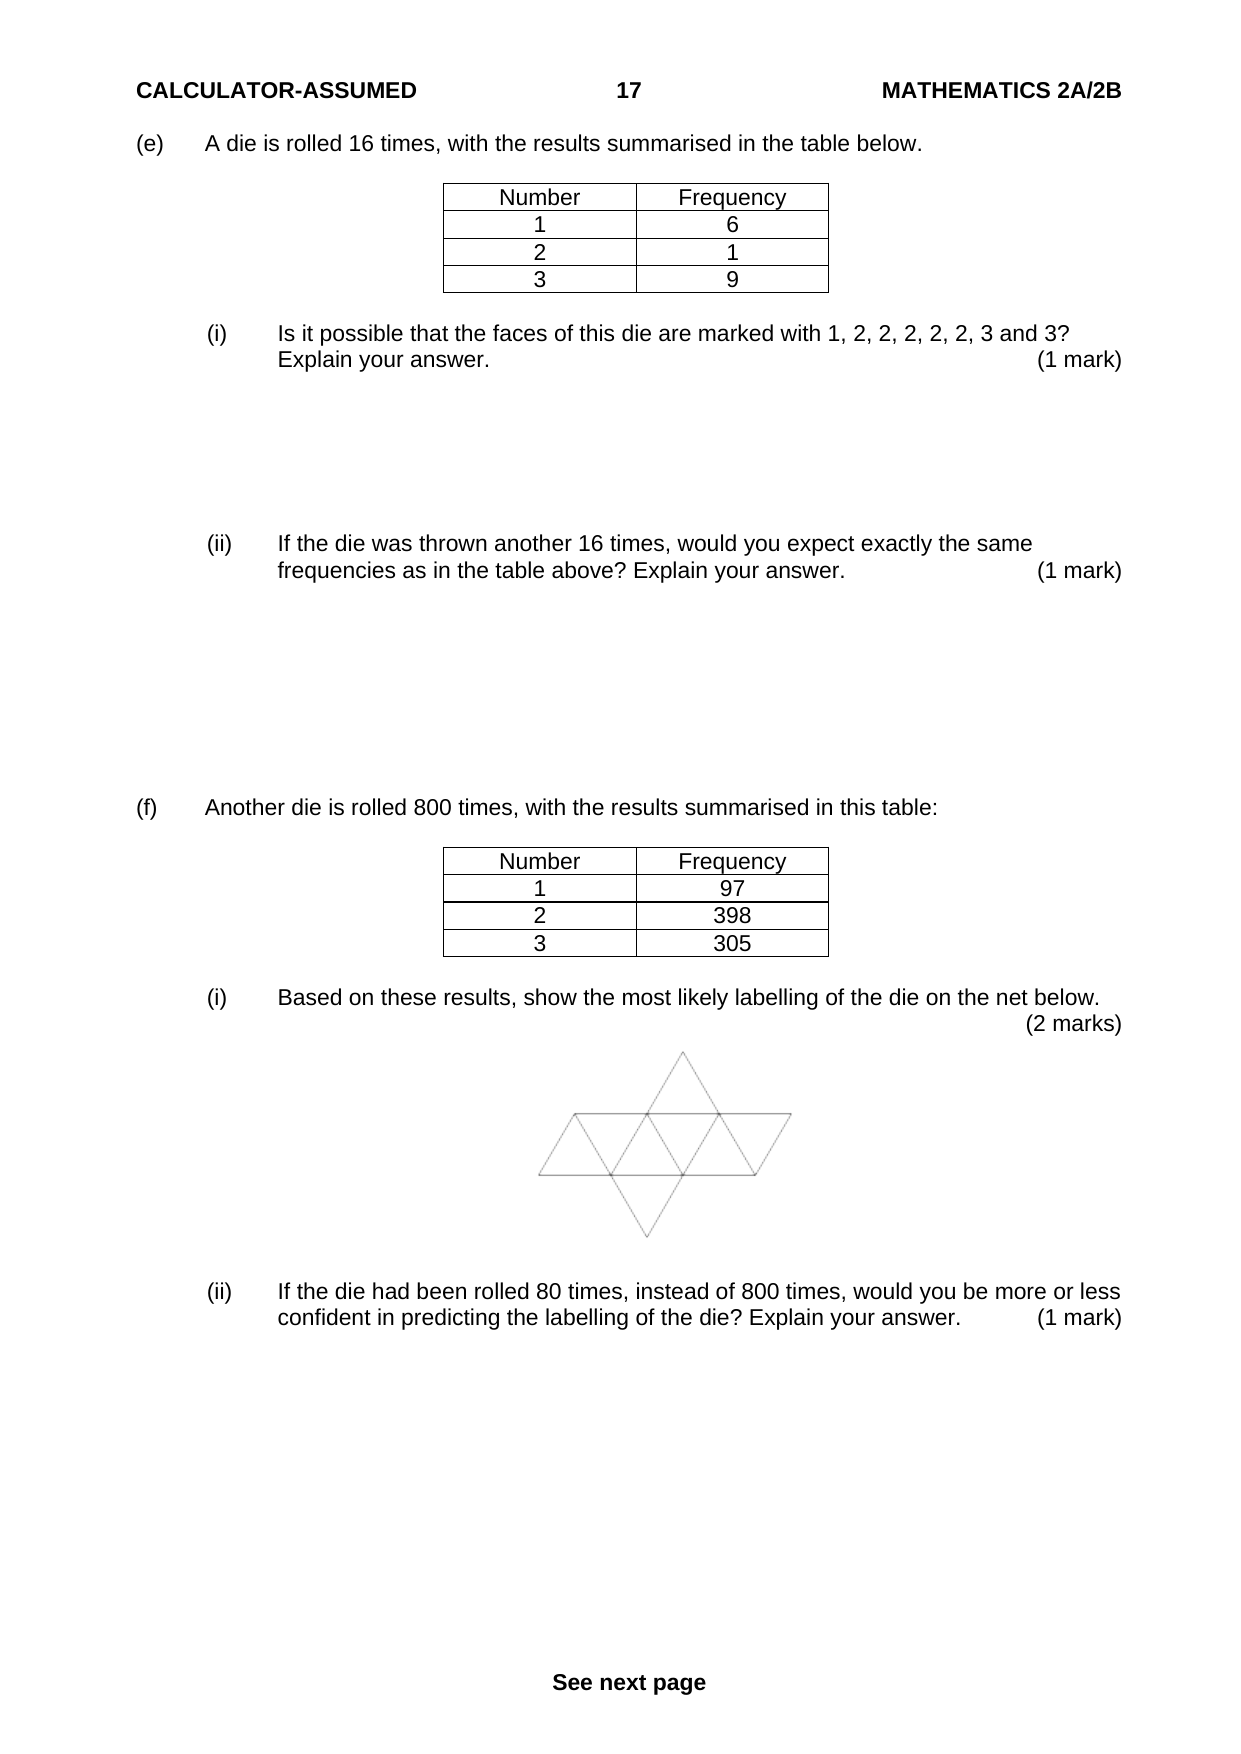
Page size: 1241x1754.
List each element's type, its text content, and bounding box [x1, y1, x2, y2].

table_cell 305 [637, 930, 828, 956]
text (ii) If the die had been rolled 80 times, instead of 800 times, would you be more or less confident in predicting the labelling of the die? Explain your answer. (1 mark) [207, 1278, 1122, 1330]
table_cell 398 [637, 903, 828, 929]
table_header Number [444, 184, 636, 210]
table_cell 6 [637, 211, 828, 237]
text (ii) If the die was thrown another 16 times, would you expect exactly the same frequencies as in the table above? Explain your answer. (1 mark) [207, 530, 1122, 583]
text (e) A die is rolled 16 times, with the results summarised in the table below. [136, 130, 1122, 156]
table_cell 97 [637, 875, 828, 901]
table_cell 9 [637, 266, 828, 292]
table_cell 1 [444, 875, 636, 901]
table_header Number [444, 848, 636, 874]
table_header Frequency [637, 184, 828, 210]
text (i) Based on these results, show the most likely labelling of the die on the net below. [207, 984, 1122, 1010]
table_header Frequency [637, 848, 828, 874]
text (i) Is it possible that the faces of this die are marked with 1, 2, 2, 2, 2, 2, 3 and 3? Explain your answer. (1 mark) [207, 319, 1122, 372]
text (2 marks) [207, 1010, 1122, 1036]
table_cell 3 [444, 266, 636, 292]
text (f) Another die is rolled 800 times, with the results summarised in this table: [136, 794, 1122, 820]
table_cell 1 [444, 211, 636, 237]
table_cell 3 [444, 930, 636, 956]
table_cell 2 [444, 239, 636, 265]
table_cell 2 [444, 903, 636, 929]
table_cell 1 [637, 239, 828, 265]
